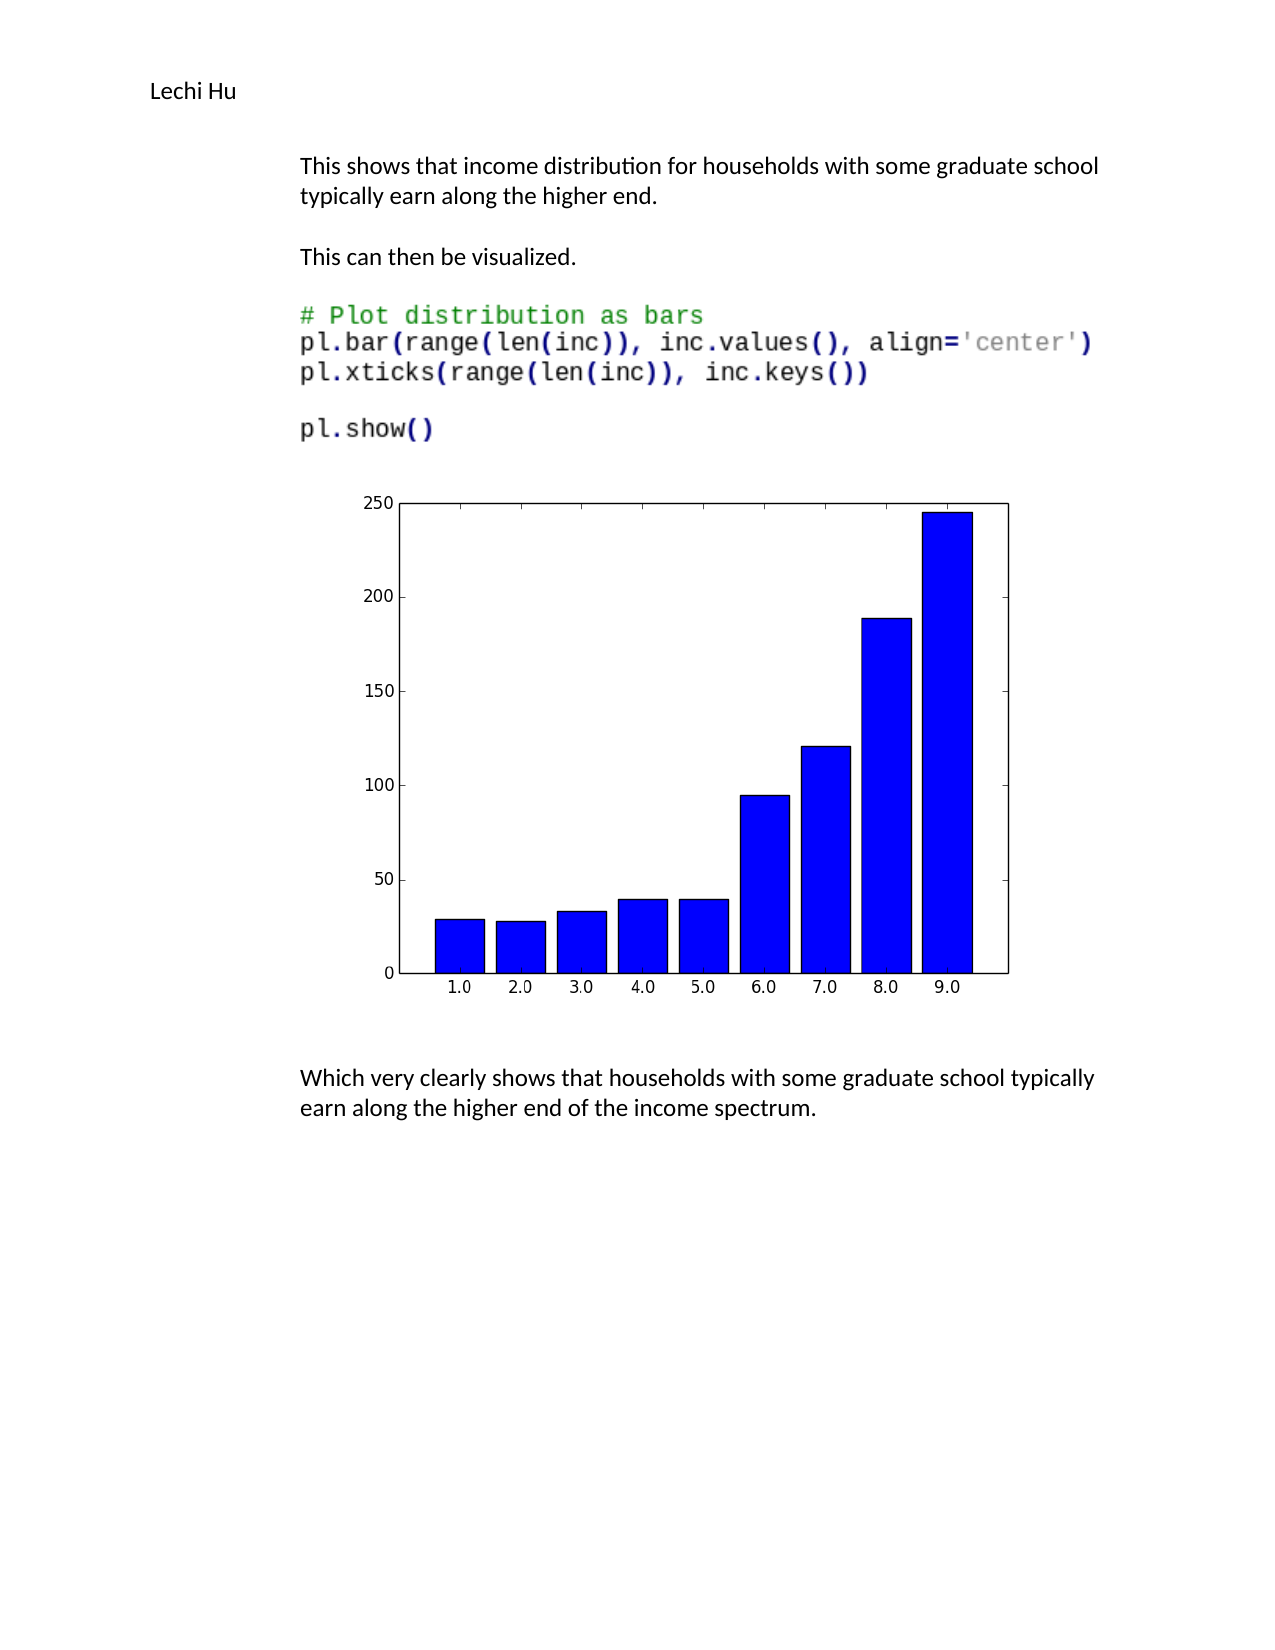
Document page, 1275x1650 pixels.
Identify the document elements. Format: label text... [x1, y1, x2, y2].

text Which very clearly shows that households with some graduate school typically earn along the higher end of the income spectrum. [300, 1062, 1125, 1123]
text This shows that income distribution for households with some graduate school typically earn along the higher end. [300, 150, 1125, 211]
picture [300, 444, 1086, 1032]
text This can then be visualized. [300, 242, 1125, 272]
